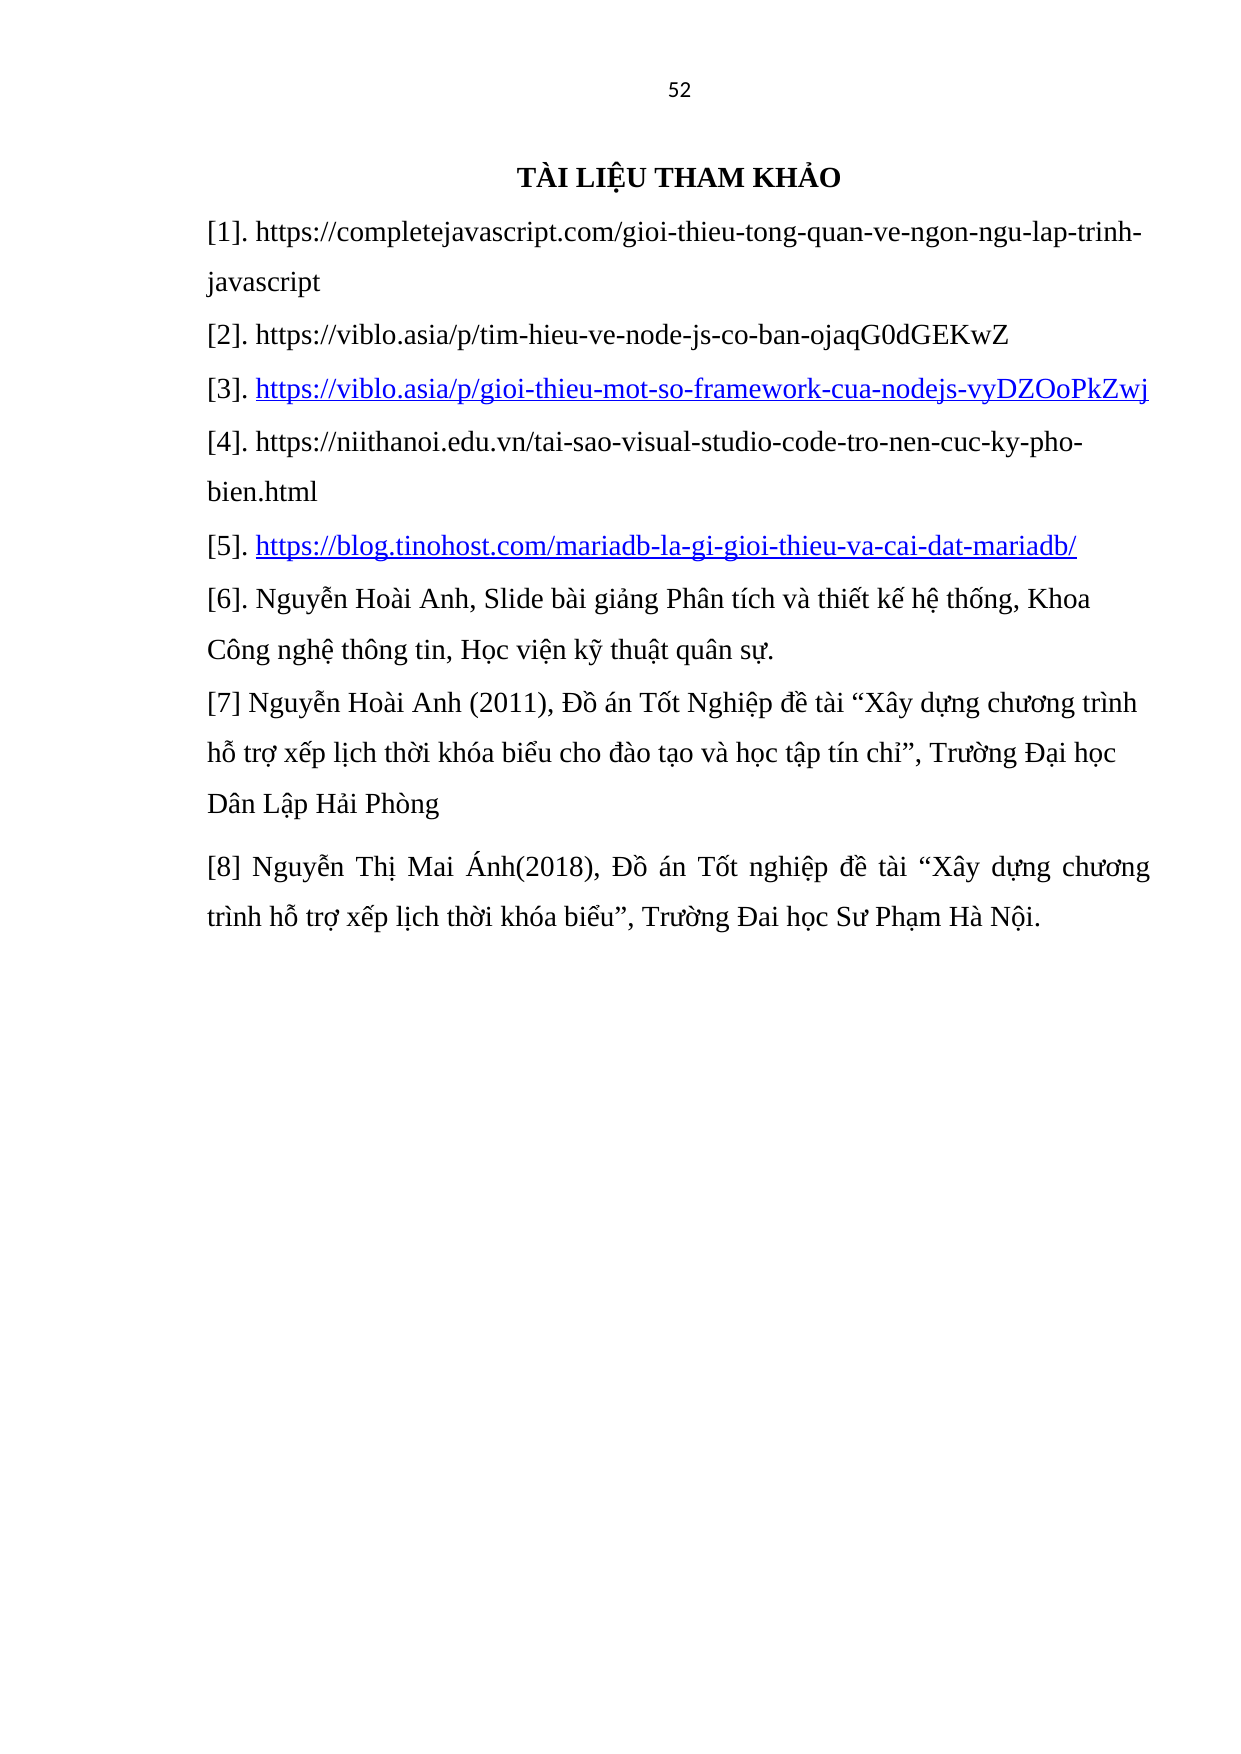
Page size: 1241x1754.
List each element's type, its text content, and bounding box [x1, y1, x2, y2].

text [5]. https://blog.tinohost.com/mariadb-la-gi-gioi-thieu-va-cai-dat-mariadb/ [207, 528, 1152, 562]
text [7] Nguyễn Hoài Anh (2011), Đồ án Tốt Nghiệp đề tài “Xây dựng chương trình hỗ trợ xếp lịch thời khóa biểu cho đào tạo và học tập tín chỉ”, Trường Đại học Dân Lập Hải Phòng [207, 685, 1152, 819]
text [2]. https://viblo.asia/p/tim-hieu-ve-node-js-co-ban-ojaqG0dGEKwZ [207, 317, 1152, 351]
text TÀI LIỆU THAM KHẢO [207, 160, 1152, 194]
text [6]. Nguyễn Hoài Anh, Slide bài giảng Phân tích và thiết kế hệ thống, Khoa Công nghệ thông tin, Học viện kỹ thuật quân sự. [207, 581, 1152, 665]
text [4]. https://niithanoi.edu.vn/tai-sao-visual-studio-code-tro-nen-cuc-ky-pho-bien.html [207, 424, 1152, 508]
title [8] Nguyễn Thị Mai Ánh(2018), Đồ án Tốt nghiệp đề tài “Xây dựng chương trình hỗ trợ xếp lịch thời khóa biểu”, Trường Đai học Sư Phạm Hà Nội. [207, 849, 1152, 932]
text [3]. https://viblo.asia/p/gioi-thieu-mot-so-framework-cua-nodejs-vyDZOoPkZwj [207, 371, 1152, 404]
text [1]. https://completejavascript.com/gioi-thieu-tong-quan-ve-ngon-ngu-lap-trinh-javascript [207, 214, 1152, 297]
